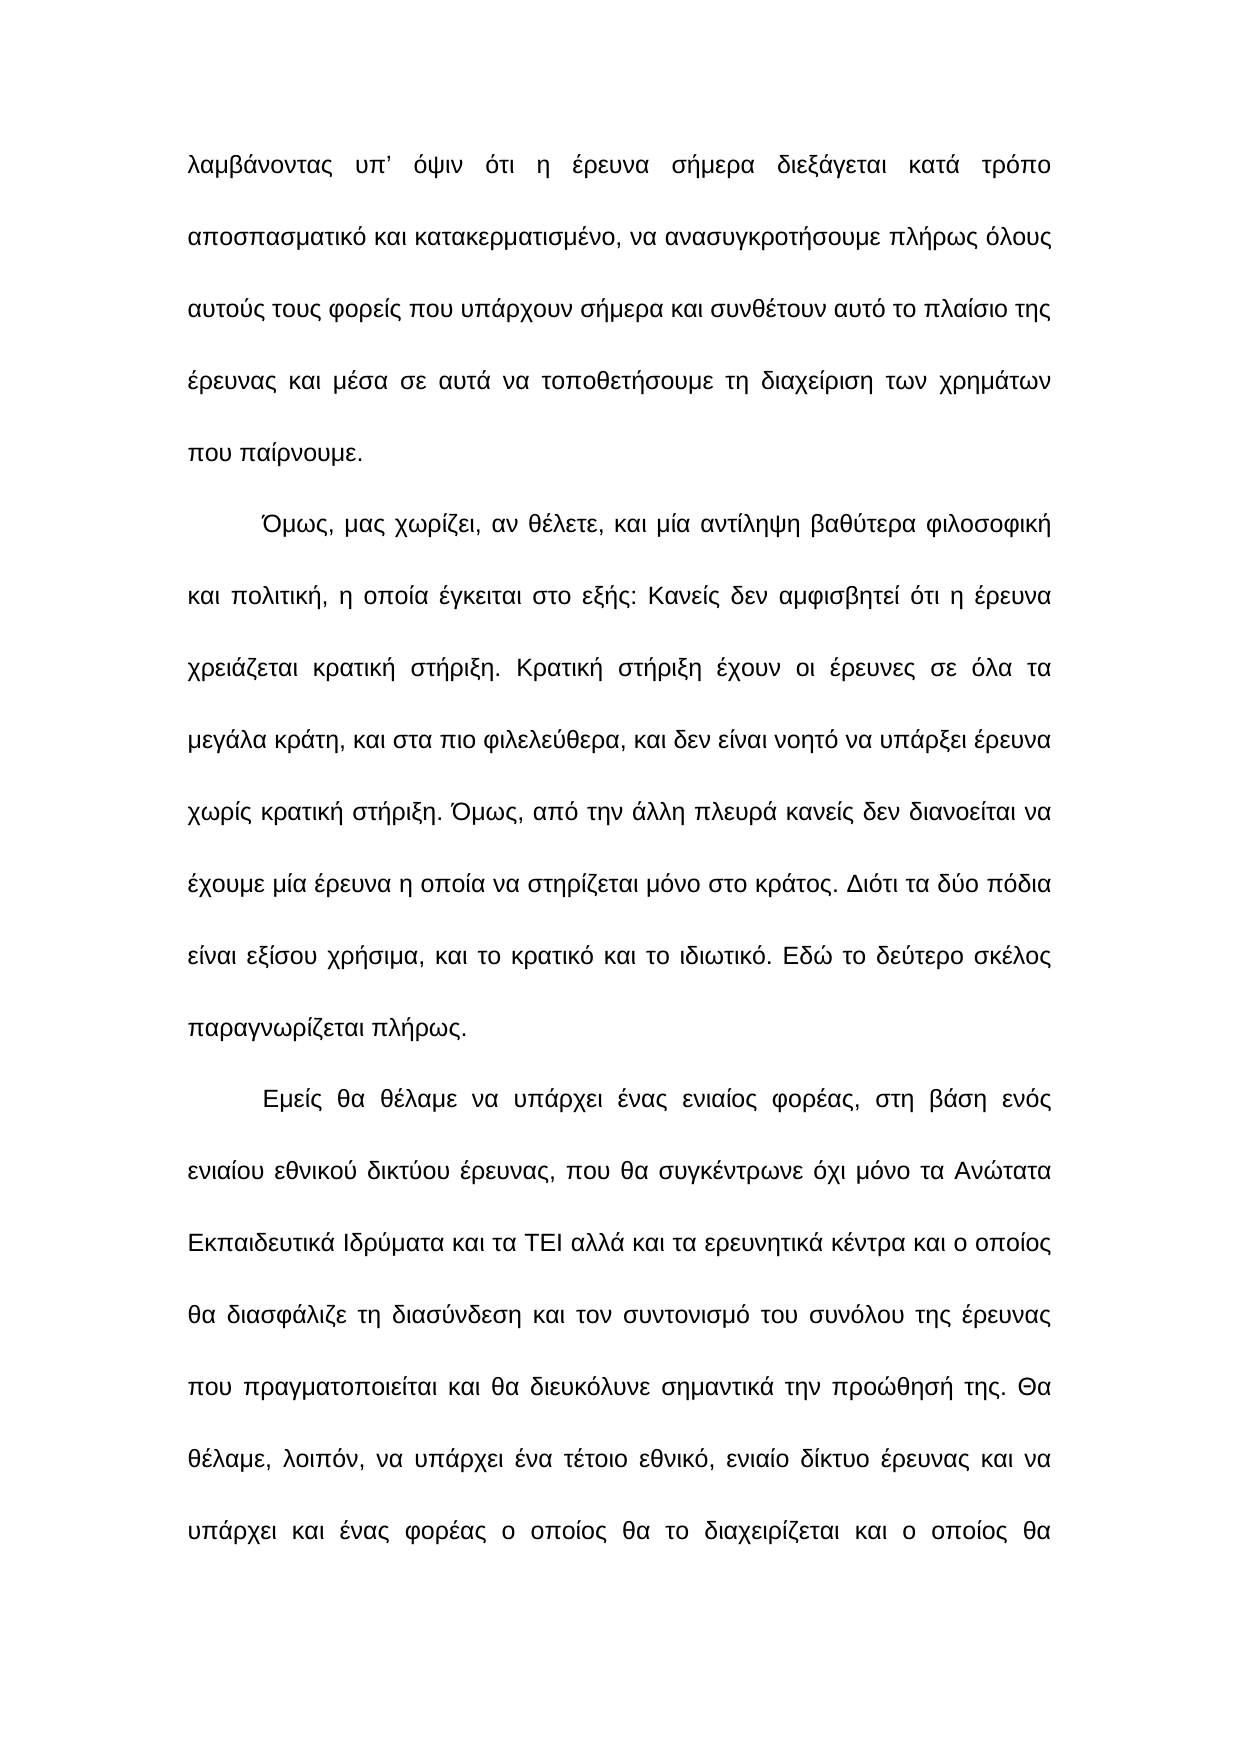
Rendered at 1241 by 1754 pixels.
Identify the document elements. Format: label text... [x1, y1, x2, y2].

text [187, 1084, 1053, 1544]
text Όμως, μας χωρίζει, αν θέλετε, και μία αντίληψη βαθύτερα φιλοσοφική και πολιτική, η οποία έγκειται στο εξής: Κανείς δεν αμφισβητεί ότι η έρευνα χρειάζεται κρατική στήριξη. Κρατική στήριξη έχουν οι έρευνες σε όλα τα μεγάλα κράτη, και στα πιο φιλελεύθερα, και δεν είναι νοητό να υπάρξει έρευνα χωρίς κρατική στήριξη. Όμως, από την άλλη πλευρά κανείς δεν διανοείται να έχουμε μία έρευνα η οποία να στηρίζεται μόνο στο κράτος. Διότι τα δύο πόδια είναι εξίσου χρήσιμα, και το κρατικό και το ιδιωτικό. Εδώ το δεύτερο σκέλος παραγνωρίζεται πλήρως. [187, 509, 1053, 1041]
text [187, 150, 1053, 466]
